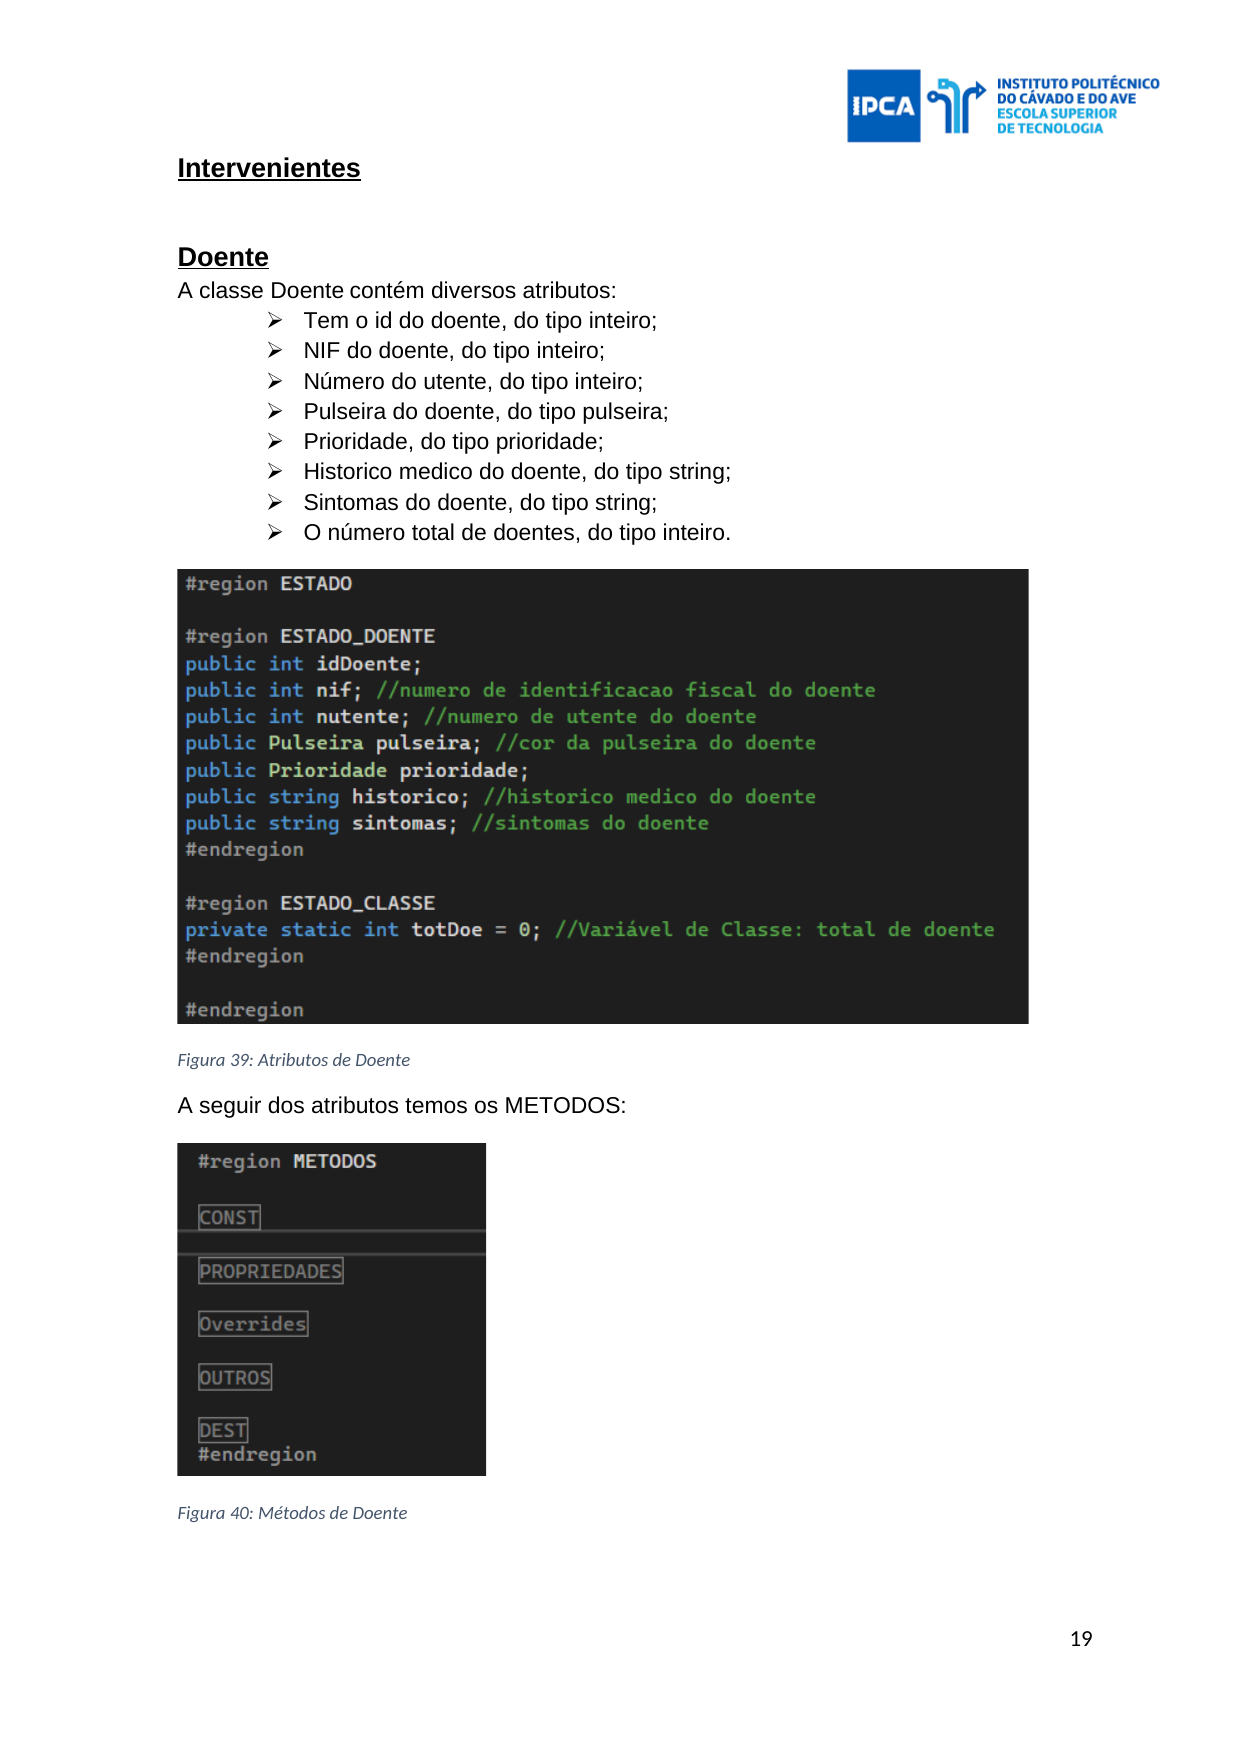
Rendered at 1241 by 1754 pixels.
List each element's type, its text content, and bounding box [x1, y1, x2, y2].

picture [841, 65, 1166, 148]
list Número do utente, do tipo inteiro; [266, 368, 1092, 394]
subtitle Doente [177, 241, 1092, 272]
list Tem o id do doente, do tipo inteiro; [266, 307, 1092, 334]
picture [177, 1143, 487, 1476]
list Prioridade, do tipo prioridade; [266, 428, 1092, 454]
subtitle Intervenientes [177, 152, 1092, 183]
list Sintomas do doente, do tipo string; [266, 488, 1092, 515]
text A classe Doente contém diversos atributos: [177, 277, 1092, 303]
text A seguir dos atributos temos os METODOS: [177, 1092, 1092, 1119]
list O número total de doentes, do tipo inteiro. [266, 519, 1092, 545]
list NIF do doente, do tipo inteiro; [266, 337, 1092, 364]
picture [177, 569, 1029, 1024]
list Historico medico do doente, do tipo string; [266, 458, 1092, 485]
list Pulseira do doente, do tipo pulseira; [266, 398, 1092, 424]
